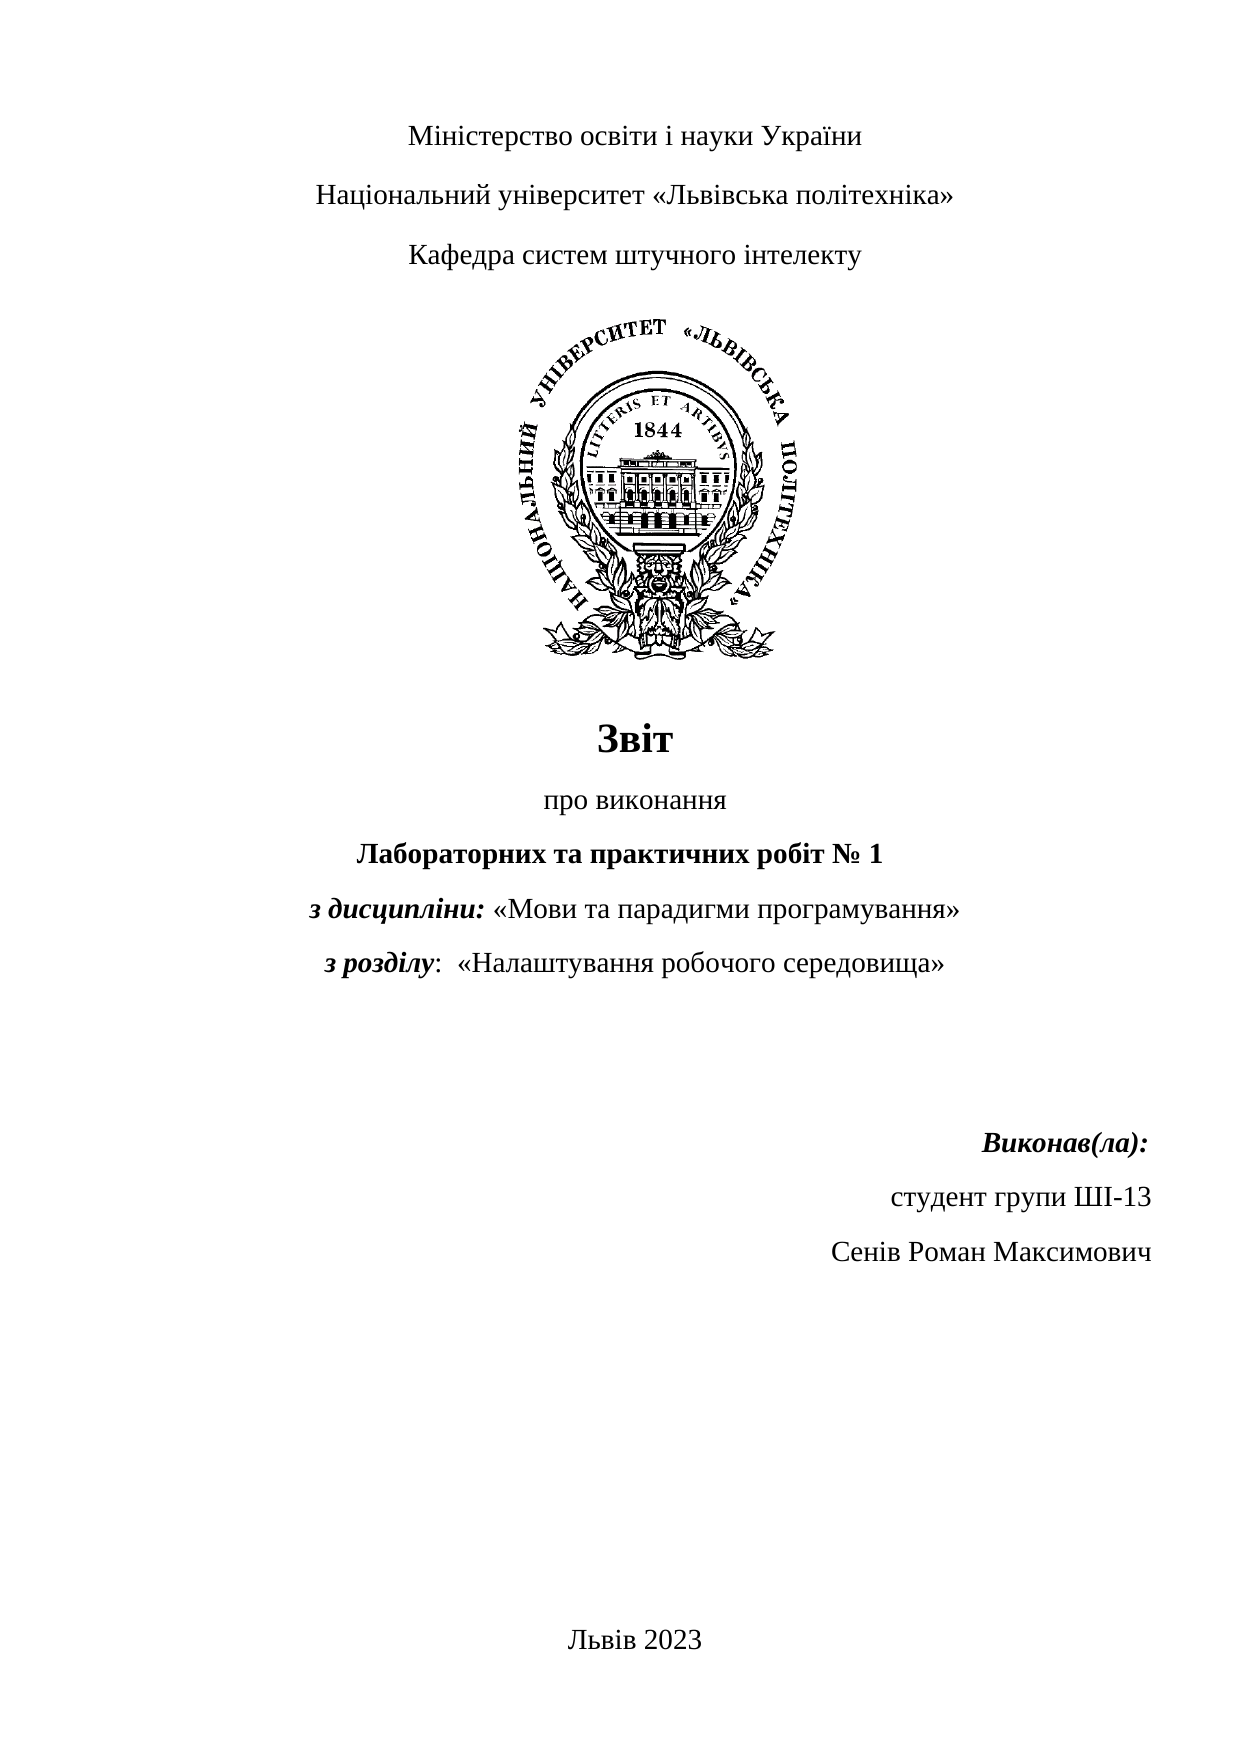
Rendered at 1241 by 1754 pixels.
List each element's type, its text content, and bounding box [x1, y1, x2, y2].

text Сенів Роман Максимович [118, 1234, 1152, 1267]
text з дисципліни: «Мови та парадигми програмування» [118, 891, 1152, 924]
picture [518, 319, 797, 662]
text Кафедра систем штучного інтелекту [118, 237, 1152, 270]
text студент групи ШІ-13 [118, 1179, 1152, 1213]
text Звіт [118, 713, 1152, 761]
text про виконання [118, 782, 1152, 816]
text Лабораторних та практичних робіт № 1 [118, 836, 1152, 870]
text Виконав(ла): [118, 1125, 1152, 1158]
text Національний університет «Львівська політехніка» [118, 177, 1152, 211]
text з розділу: «Налаштування робочого середовища» [118, 945, 1152, 979]
text Міністерство освіти і науки України [118, 118, 1152, 152]
